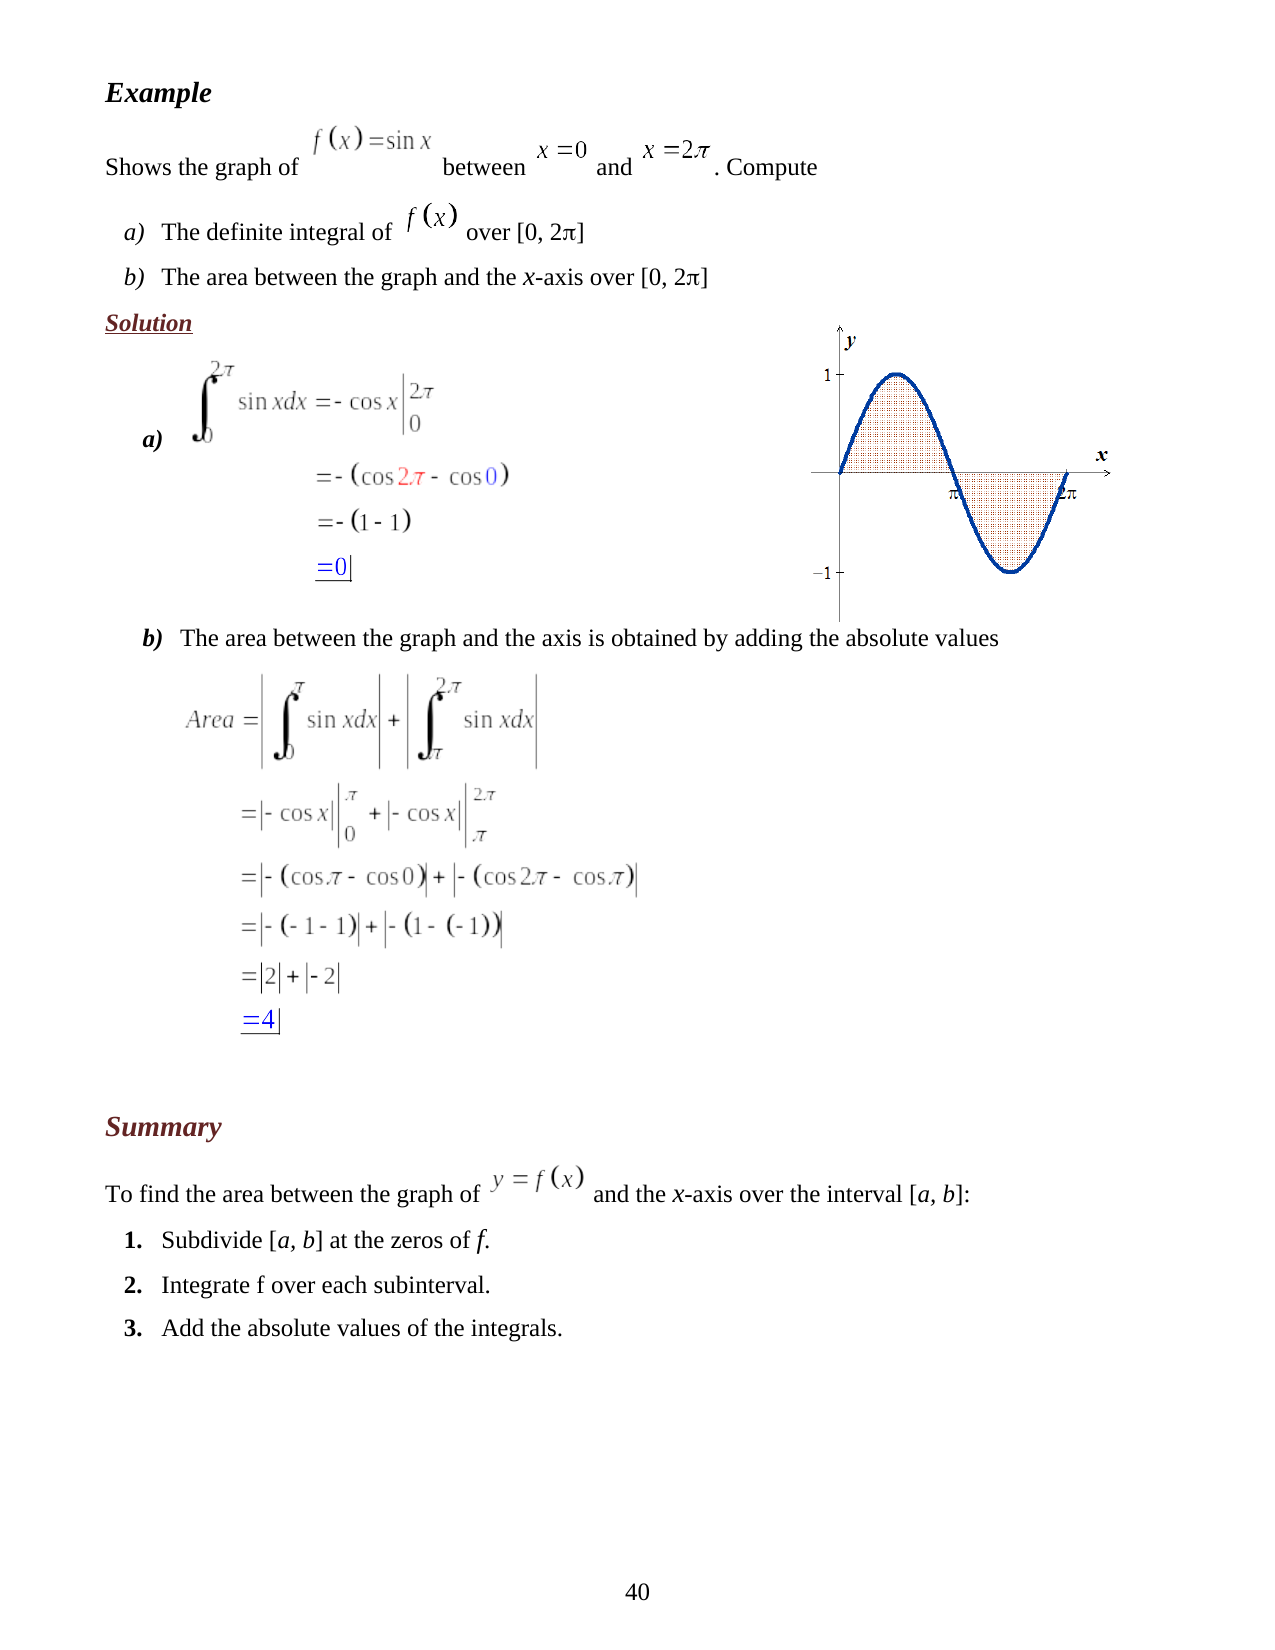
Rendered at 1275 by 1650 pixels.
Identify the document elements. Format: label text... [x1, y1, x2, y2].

list Integrate f over each subinterval. [124, 1270, 1170, 1299]
list The area between the graph and the x-axis over [0, 2] [124, 260, 1170, 291]
list The definite integral of over [0, 2] [124, 198, 1170, 246]
picture [811, 325, 1111, 622]
text Solution [105, 308, 1170, 337]
list The area between the graph and the axis is obtained by adding the absolute values [142, 623, 1170, 652]
text To find the area between the graph of and the x-axis over the interval [a, b]: [105, 1160, 1170, 1208]
text Shows the graph of between and . Compute [105, 121, 1170, 181]
list Add the absolute values of the integrals. [124, 1313, 1170, 1342]
list Subdivide [a, b] at the zeros of f. [124, 1223, 1170, 1254]
text Summary [105, 1109, 1170, 1142]
text Example [105, 75, 1170, 108]
